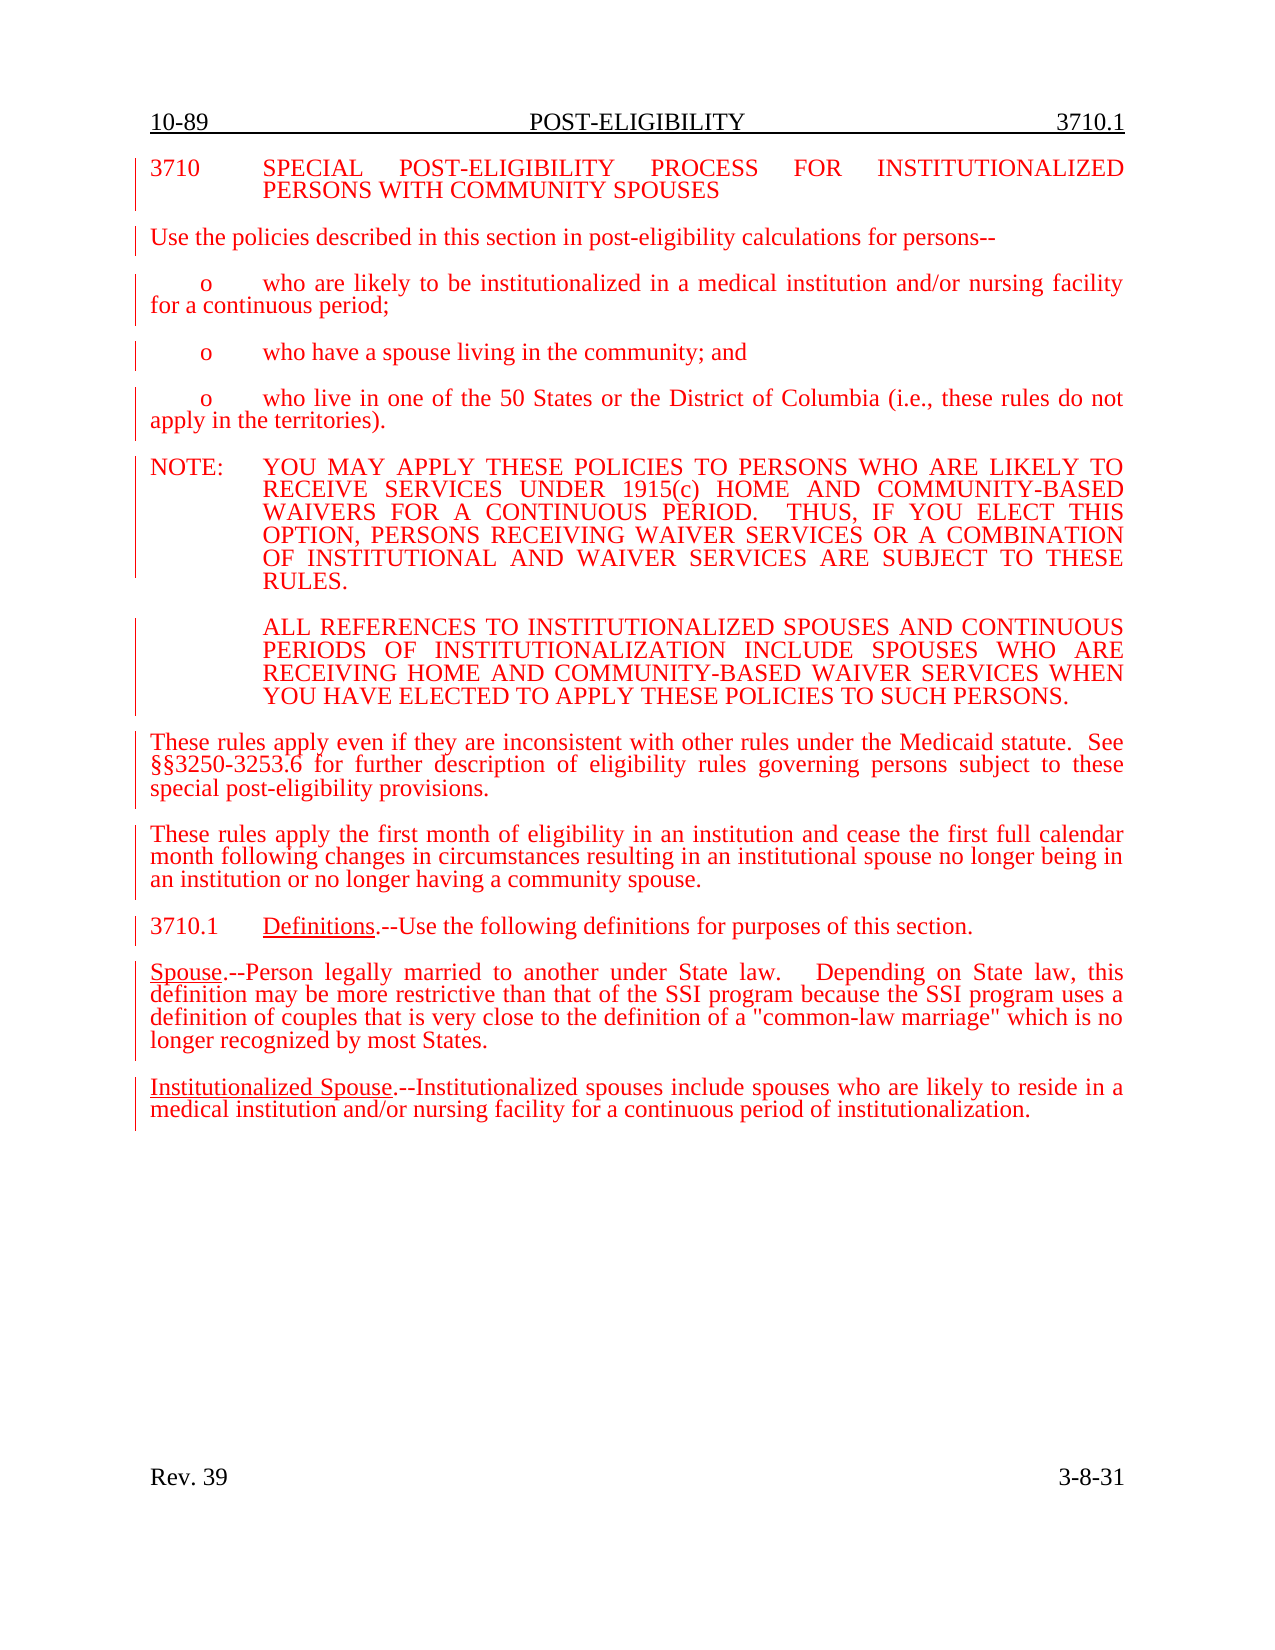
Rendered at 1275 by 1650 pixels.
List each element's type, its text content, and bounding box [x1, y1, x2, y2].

text These rules apply even if they are inconsistent with other rules under the Medicaid statute. See §§3250-3253.6 for further description of eligibility rules governing persons subject to these special post-eligibility provisions. [150, 732, 1125, 801]
text Institutionalized Spouse.--Institutionalized spouses include spouses who are likely to reside in a medical institution and/or nursing facility for a continuous period of institutionalization. [150, 1077, 1125, 1123]
text 3710.1 Definitions.--Use the following definitions for purposes of this section. [150, 916, 1125, 939]
text 10-89 POST-ELIGIBILITY 3710.1 [150, 112, 1125, 132]
text o who have a spouse living in the community; and [150, 342, 1125, 365]
text o who live in one of the 50 States or the District of Columbia (i.e., these rules do not apply in the territories). [150, 388, 1125, 434]
text o who are likely to be institutionalized in a medical institution and/or nursing facility for a continuous period; [150, 273, 1125, 319]
text NOTE: YOU MAY APPLY THESE POLICIES TO PERSONS WHO ARE LIKELY TO RECEIVE SERVICES UNDER 1915(c) HOME AND COMMUNITY-BASED WAIVERS FOR A CONTINUOUS PERIOD. THUS, IF YOU ELECT THIS OPTION, PERSONS RECEIVING WAIVER SERVICES OR A COMBINATION OF INSTITUTIONAL AND WAIVER SERVICES ARE SUBJECT TO THESE RULES. [150, 457, 1125, 594]
text Spouse.--Person legally married to another under State law. Depending on State law, this definition may be more restrictive than that of the SSI program because the SSI program uses a definition of couples that is very close to the definition of a "common-law marriage" which is no longer recognized by most States. [150, 962, 1125, 1054]
text Rev. 39 3-8-31 [150, 1467, 1125, 1489]
text 3710 SPECIAL POST-ELIGIBILITY PROCESS FOR INSTITUTIONALIZED PERSONS WITH COMMUNITY SPOUSES [150, 158, 1125, 204]
text ALL REFERENCES TO INSTITUTIONALIZED SPOUSES AND CONTINUOUS PERIODS OF INSTITUTIONALIZATION INCLUDE SPOUSES WHO ARE RECEIVING HOME AND COMMUNITY-BASED WAIVER SERVICES WHEN YOU HAVE ELECTED TO APPLY THESE POLICIES TO SUCH PERSONS. [262, 617, 1125, 709]
text Use the policies described in this section in post-eligibility calculations for persons-- [150, 227, 1125, 250]
text These rules apply the first month of eligibility in an institution and cease the first full calendar month following changes in circumstances resulting in an institutional spouse no longer being in an institution or no longer having a community spouse. [150, 824, 1125, 893]
